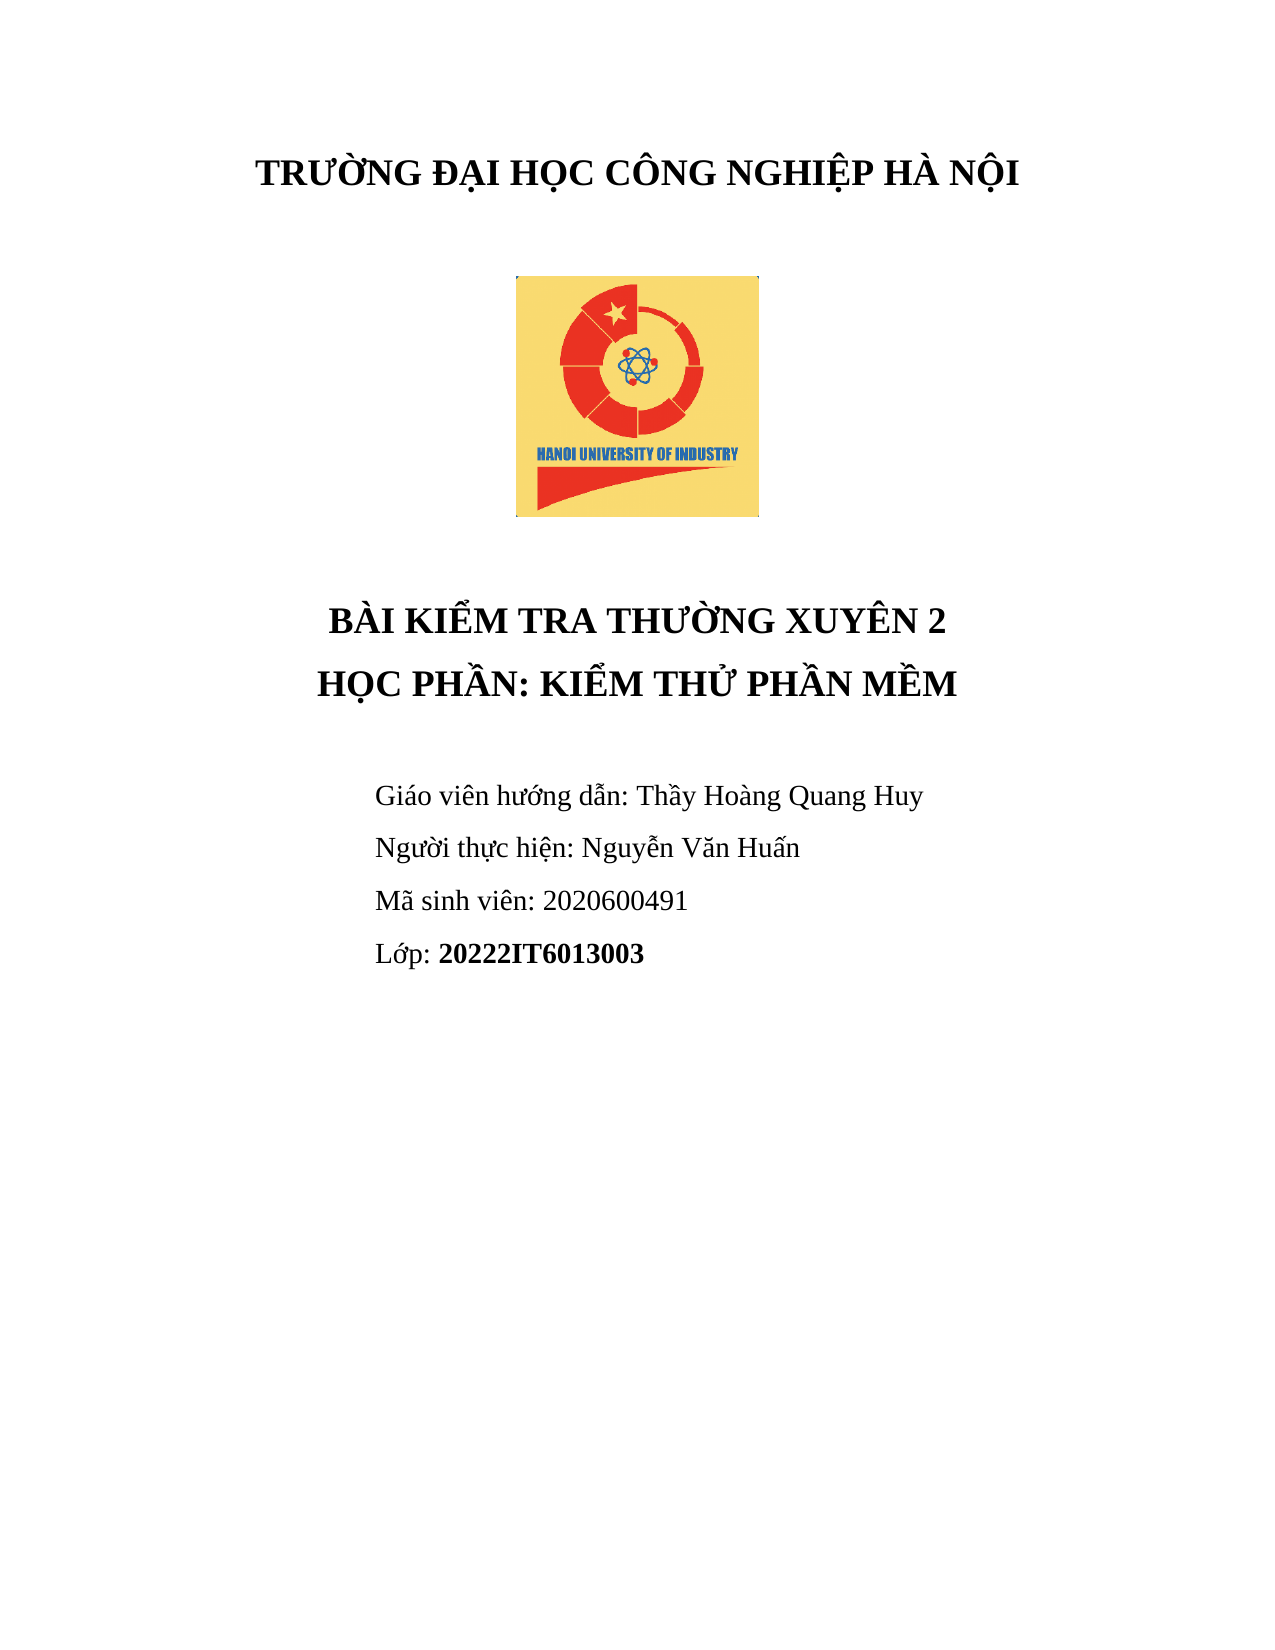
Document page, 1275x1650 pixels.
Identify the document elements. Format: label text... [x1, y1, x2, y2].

text Lớp: 20222IT6013003 [375, 936, 1125, 970]
text TRƯỜNG ĐẠI HỌC CÔNG NGHIỆP HÀ NỘI [150, 150, 1125, 193]
text Người thực hiện: Nguyễn Văn Huấn [375, 831, 1125, 864]
text Giáo viên hướng dẫn: Thầy Hoàng Quang Huy [375, 778, 1125, 811]
picture [516, 276, 759, 517]
text HỌC PHẦN: KIỂM THỬ PHẦN MỀM [150, 662, 1125, 705]
text Mã sinh viên: 2020600491 [375, 883, 1125, 917]
text BÀI KIỂM TRA THƯỜNG XUYÊN 2 [150, 598, 1125, 642]
